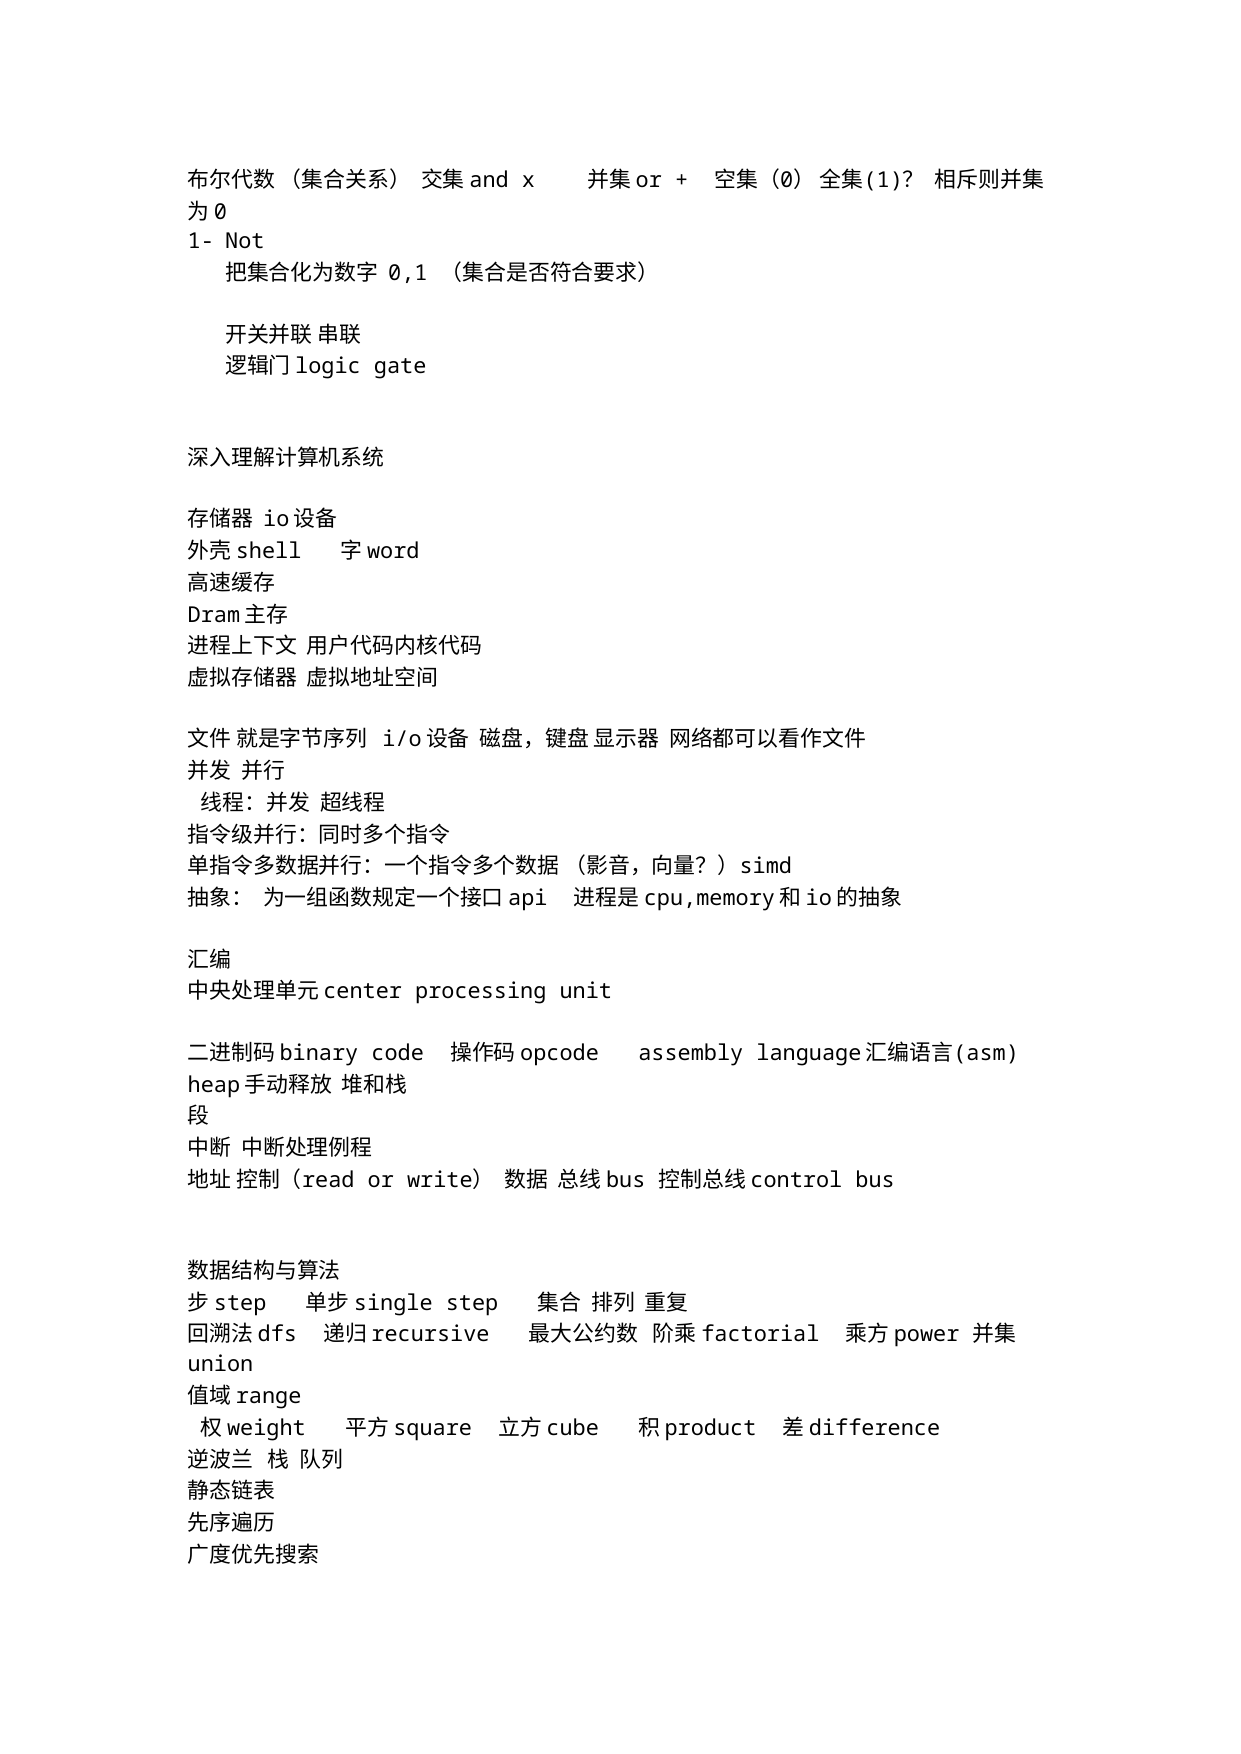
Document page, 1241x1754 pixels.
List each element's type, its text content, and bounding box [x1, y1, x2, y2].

text 数据结构与算法 [187, 1253, 1053, 1285]
text Dram主存 [187, 597, 1053, 628]
text 段 [187, 1098, 1053, 1130]
text 进程上下文 用户代码内核代码 [187, 628, 1053, 660]
text 静态链表 [187, 1473, 1053, 1505]
text 值域range [187, 1378, 1053, 1410]
text 高速缓存 [187, 565, 1053, 597]
text 布尔代数 （集合关系） 交集and x 并集or + 空集（0） 全集(1)？ 相斥则并集为0 [187, 162, 1053, 226]
text 指令级并行：同时多个指令 [187, 817, 1053, 848]
text 虚拟存储器 虚拟地址空间 [187, 660, 1053, 692]
list 把集合化为数字 0,1 （集合是否符合要求） [225, 255, 1053, 287]
text 抽象： 为一组函数规定一个接口api 进程是cpu,memory和io的抽象 [187, 880, 1053, 912]
text 外壳shell 字word [187, 533, 1053, 565]
text 中断 中断处理例程 [187, 1130, 1053, 1162]
text 汇编 [187, 942, 1053, 973]
text 权weight 平方square 立方cube 积product 差difference [187, 1410, 1053, 1442]
text 广度优先搜索 [187, 1537, 1053, 1568]
list 开关并联 串联 [225, 317, 1053, 348]
text 逆波兰 栈 队列 [187, 1442, 1053, 1473]
text 二进制码binary code 操作码opcode assembly language汇编语言(asm) heap手动释放 堆和栈 [187, 1035, 1053, 1098]
list 逻辑门logic gate [225, 348, 1053, 380]
text 先序遍历 [187, 1505, 1053, 1537]
text 中央处理单元center processing unit [187, 973, 1053, 1005]
text 地址 控制（read or write） 数据 总线bus 控制总线control bus [187, 1162, 1053, 1193]
text 单指令多数据并行：一个指令多个数据 （影音，向量？）simd [187, 848, 1053, 880]
list Not [187, 226, 1053, 255]
text 并发 并行 [187, 753, 1053, 785]
text 深入理解计算机系统 [187, 440, 1053, 472]
text 回溯法dfs 递归recursive 最大公约数 阶乘factorial 乘方power 并集union [187, 1316, 1053, 1378]
text 步step 单步single step 集合 排列 重复 [187, 1285, 1053, 1316]
text 存储器 io设备 [187, 501, 1053, 533]
text 线程：并发 超线程 [187, 785, 1053, 817]
text 文件 就是字节序列 i/o设备 磁盘，键盘 显示器 网络都可以看作文件 [187, 721, 1053, 753]
